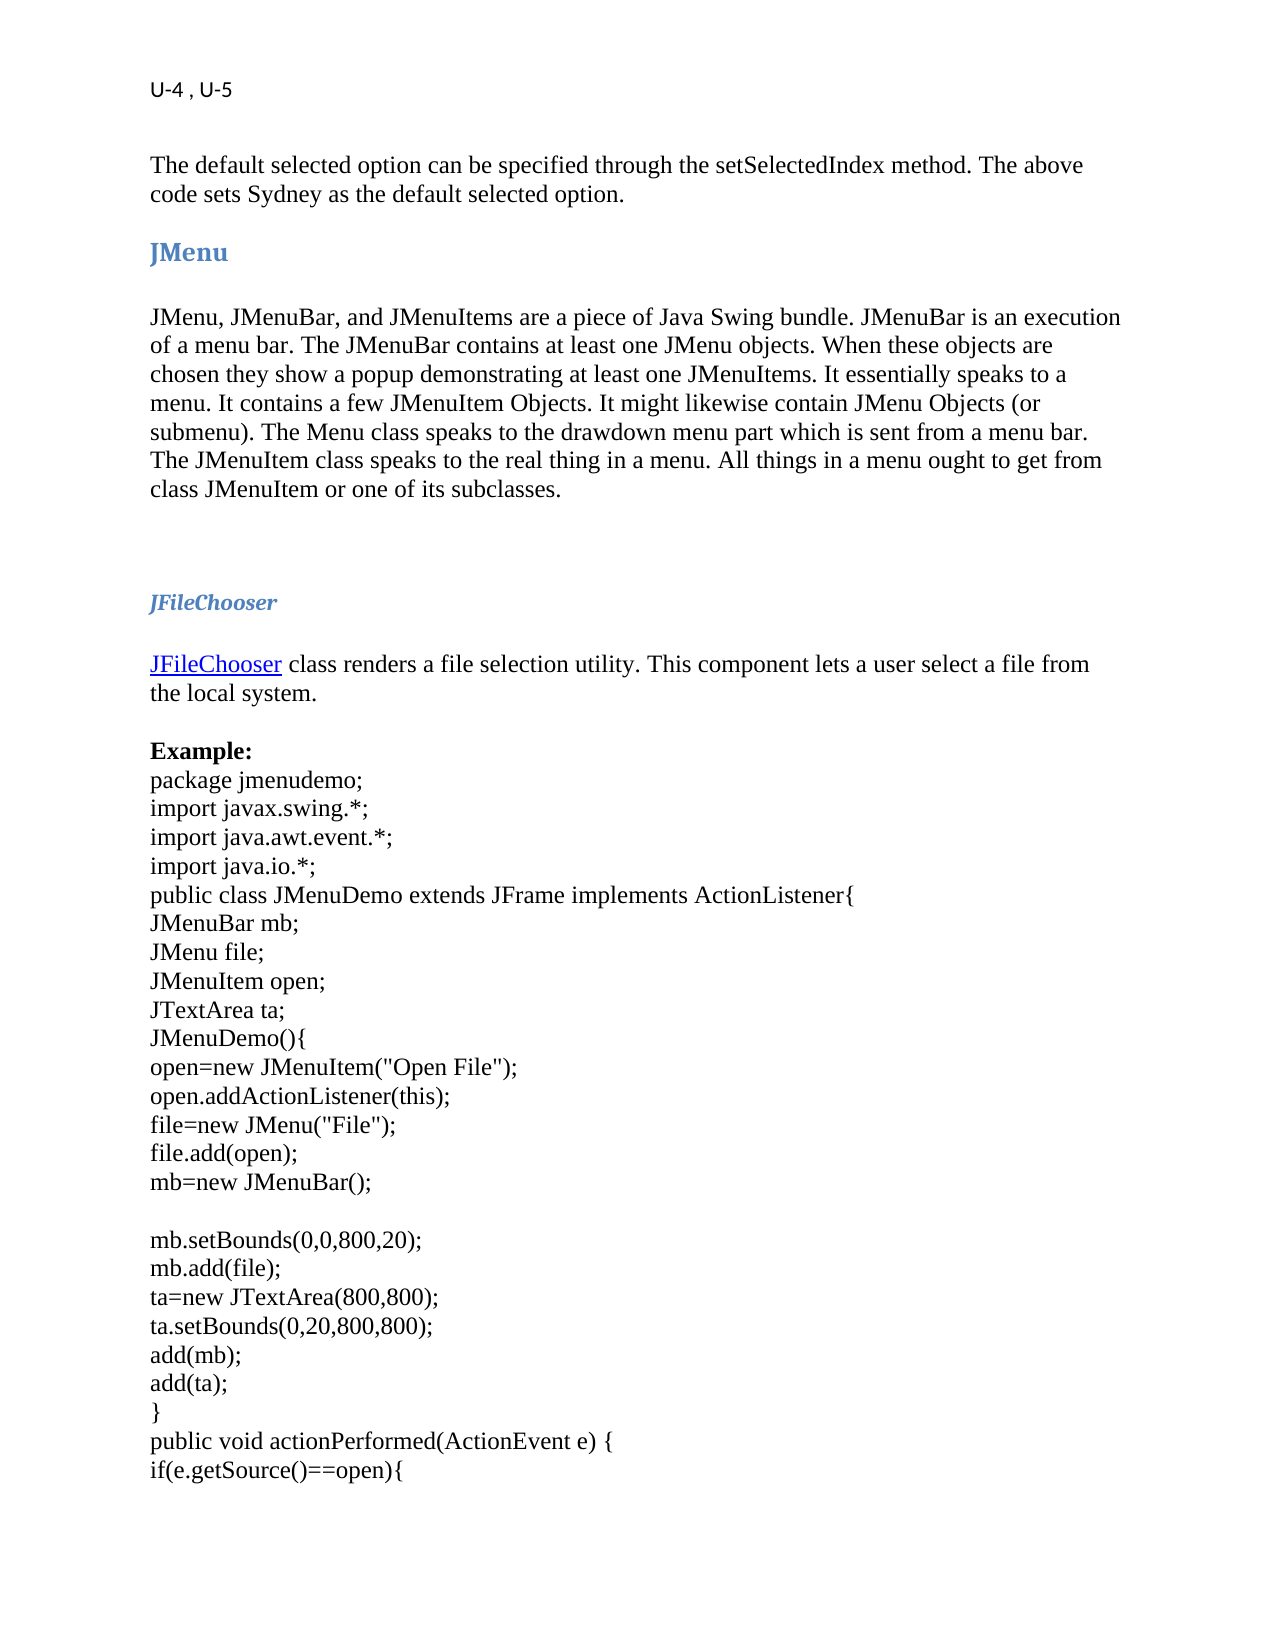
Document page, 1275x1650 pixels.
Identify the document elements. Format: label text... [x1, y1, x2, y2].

text Example: [150, 736, 1125, 765]
text ta.setBounds(0,20,800,800); [150, 1311, 1125, 1340]
text open=new JMenuItem("Open File"); [150, 1052, 1125, 1081]
text JTextArea ta; [150, 995, 1125, 1023]
text JMenuDemo(){ [150, 1023, 1125, 1052]
text JMenuItem open; [150, 966, 1125, 995]
text The default selected option can be specified through the setSelectedIndex method. The above code sets Sydney as the default selected option. [150, 150, 1125, 207]
text package jmenudemo; [150, 765, 1125, 793]
text mb.setBounds(0,0,800,20); [150, 1225, 1125, 1253]
text file=new JMenu("File"); [150, 1110, 1125, 1138]
text JMenu, JMenuBar, and JMenuItems are a piece of Java Swing bundle. JMenuBar is an execution of a menu bar. The JMenuBar contains at least one JMenu objects. When these objects are chosen they show a popup demonstrating at least one JMenuItems. It essentially speaks to a menu. It contains a few JMenuItem Objects. It might likewise contain JMenu Objects (or submenu). The Menu class speaks to the drawdown menu part which is sent from a menu bar. The JMenuItem class speaks to the real thing in a menu. All things in a menu ought to get from class JMenuItem or one of its subclasses. [150, 302, 1125, 503]
text JMenu file; [150, 937, 1125, 966]
text } [150, 1397, 1125, 1426]
text open.addActionListener(this); [150, 1081, 1125, 1110]
text import javax.swing.*; [150, 793, 1125, 822]
text public void actionPerformed(ActionEvent e) { [150, 1426, 1125, 1455]
text mb=new JMenuBar(); [150, 1167, 1125, 1196]
text add(mb); [150, 1340, 1125, 1368]
text ta=new JTextArea(800,800); [150, 1282, 1125, 1311]
text public class JMenuDemo extends JFrame implements ActionListener{ [150, 880, 1125, 908]
text import java.awt.event.*; [150, 822, 1125, 851]
text file.add(open); [150, 1138, 1125, 1167]
text import java.io.*; [150, 851, 1125, 880]
text mb.add(file); [150, 1253, 1125, 1282]
text JFileChooser class renders a file selection utility. This component lets a user select a file from the local system. [150, 649, 1125, 707]
subtitle JMenu [150, 237, 1125, 268]
text JMenuBar mb; [150, 908, 1125, 937]
text add(ta); [150, 1368, 1125, 1397]
text if(e.getSource()==open){ [150, 1455, 1125, 1483]
subtitle JFileChooser [150, 590, 1125, 616]
